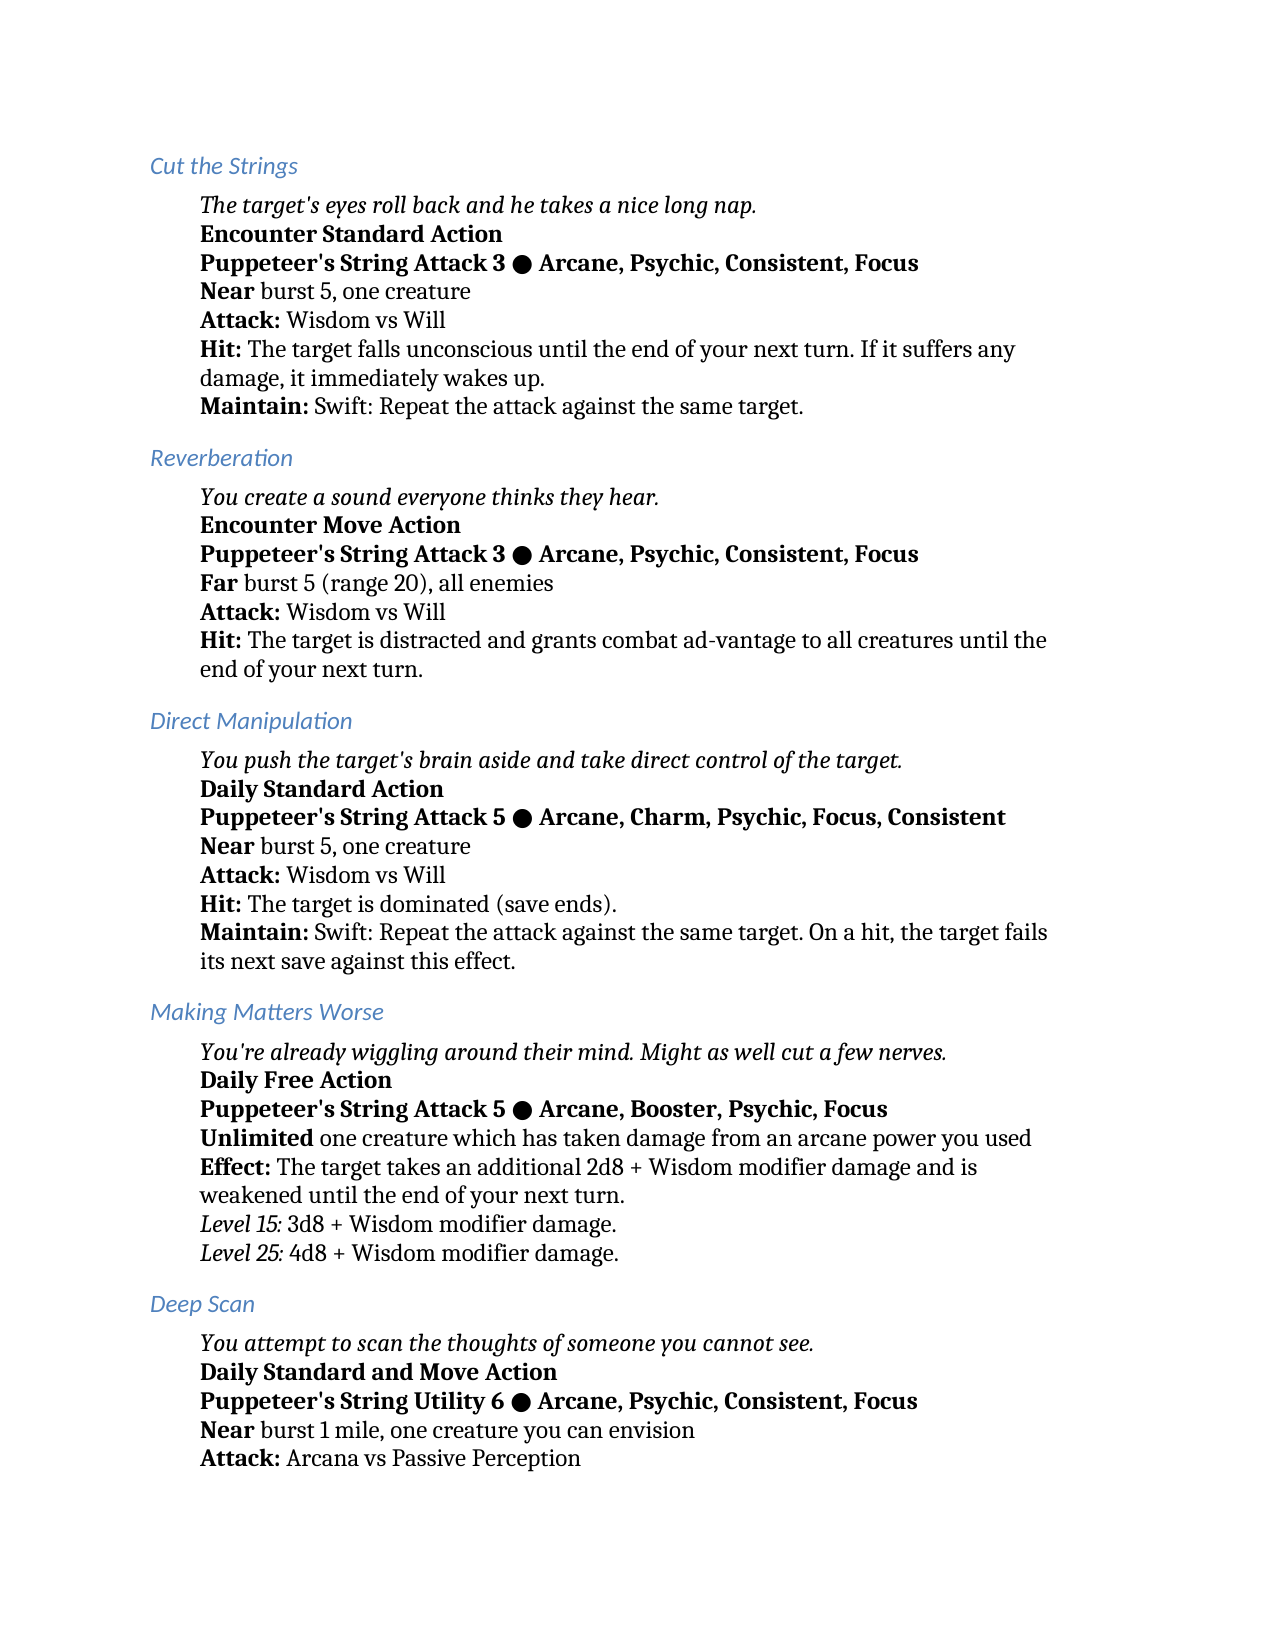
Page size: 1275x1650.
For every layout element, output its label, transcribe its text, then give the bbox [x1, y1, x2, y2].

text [200, 1329, 1075, 1473]
subtitle Making Matters Worse [150, 997, 1125, 1027]
subtitle Direct Manipulation [150, 705, 1125, 735]
subtitle Cut the Strings [150, 150, 1125, 181]
text The target's eyes roll back and he takes a nice long nap. Encounter Standard Action Puppeteer's String Attack 3 ● Arcane, Psychic, Consistent, Focus Near burst 5, one creature Attack: Wisdom vs Will Hit: The target falls unconscious until the end of your next turn. If it suffers any damage, it immediately wakes up. Maintain: Swift: Repeat the attack against the same target. [200, 191, 1075, 421]
subtitle Reverberation [150, 442, 1125, 472]
subtitle Deep Scan [150, 1288, 1125, 1319]
text You're already wiggling around their mind. Might as well cut a few nerves. Daily Free Action Puppeteer's String Attack 5 ● Arcane, Booster, Psychic, Focus Unlimited one creature which has taken damage from an arcane power you used Effect: The target takes an additional 2d8 + Wisdom modifier damage and is weakened until the end of your next turn. Level 15: 3d8 + Wisdom modifier damage. Level 25: 4d8 + Wisdom modifier damage. [200, 1037, 1075, 1267]
text You push the target's brain aside and take direct control of the target. Daily Standard Action Puppeteer's String Attack 5 ● Arcane, Charm, Psychic, Focus, Consistent Near burst 5, one creature Attack: Wisdom vs Will Hit: The target is dominated (save ends). Maintain: Swift: Repeat the attack against the same target. On a hit, the target fails its next save against this effect. [200, 746, 1075, 976]
text You create a sound everyone thinks they hear. Encounter Move Action Puppeteer's String Attack 3 ● Arcane, Psychic, Consistent, Focus Far burst 5 (range 20), all enemies Attack: Wisdom vs Will Hit: The target is distracted and grants combat ad-vantage to all creatures until the end of your next turn. [200, 483, 1075, 684]
